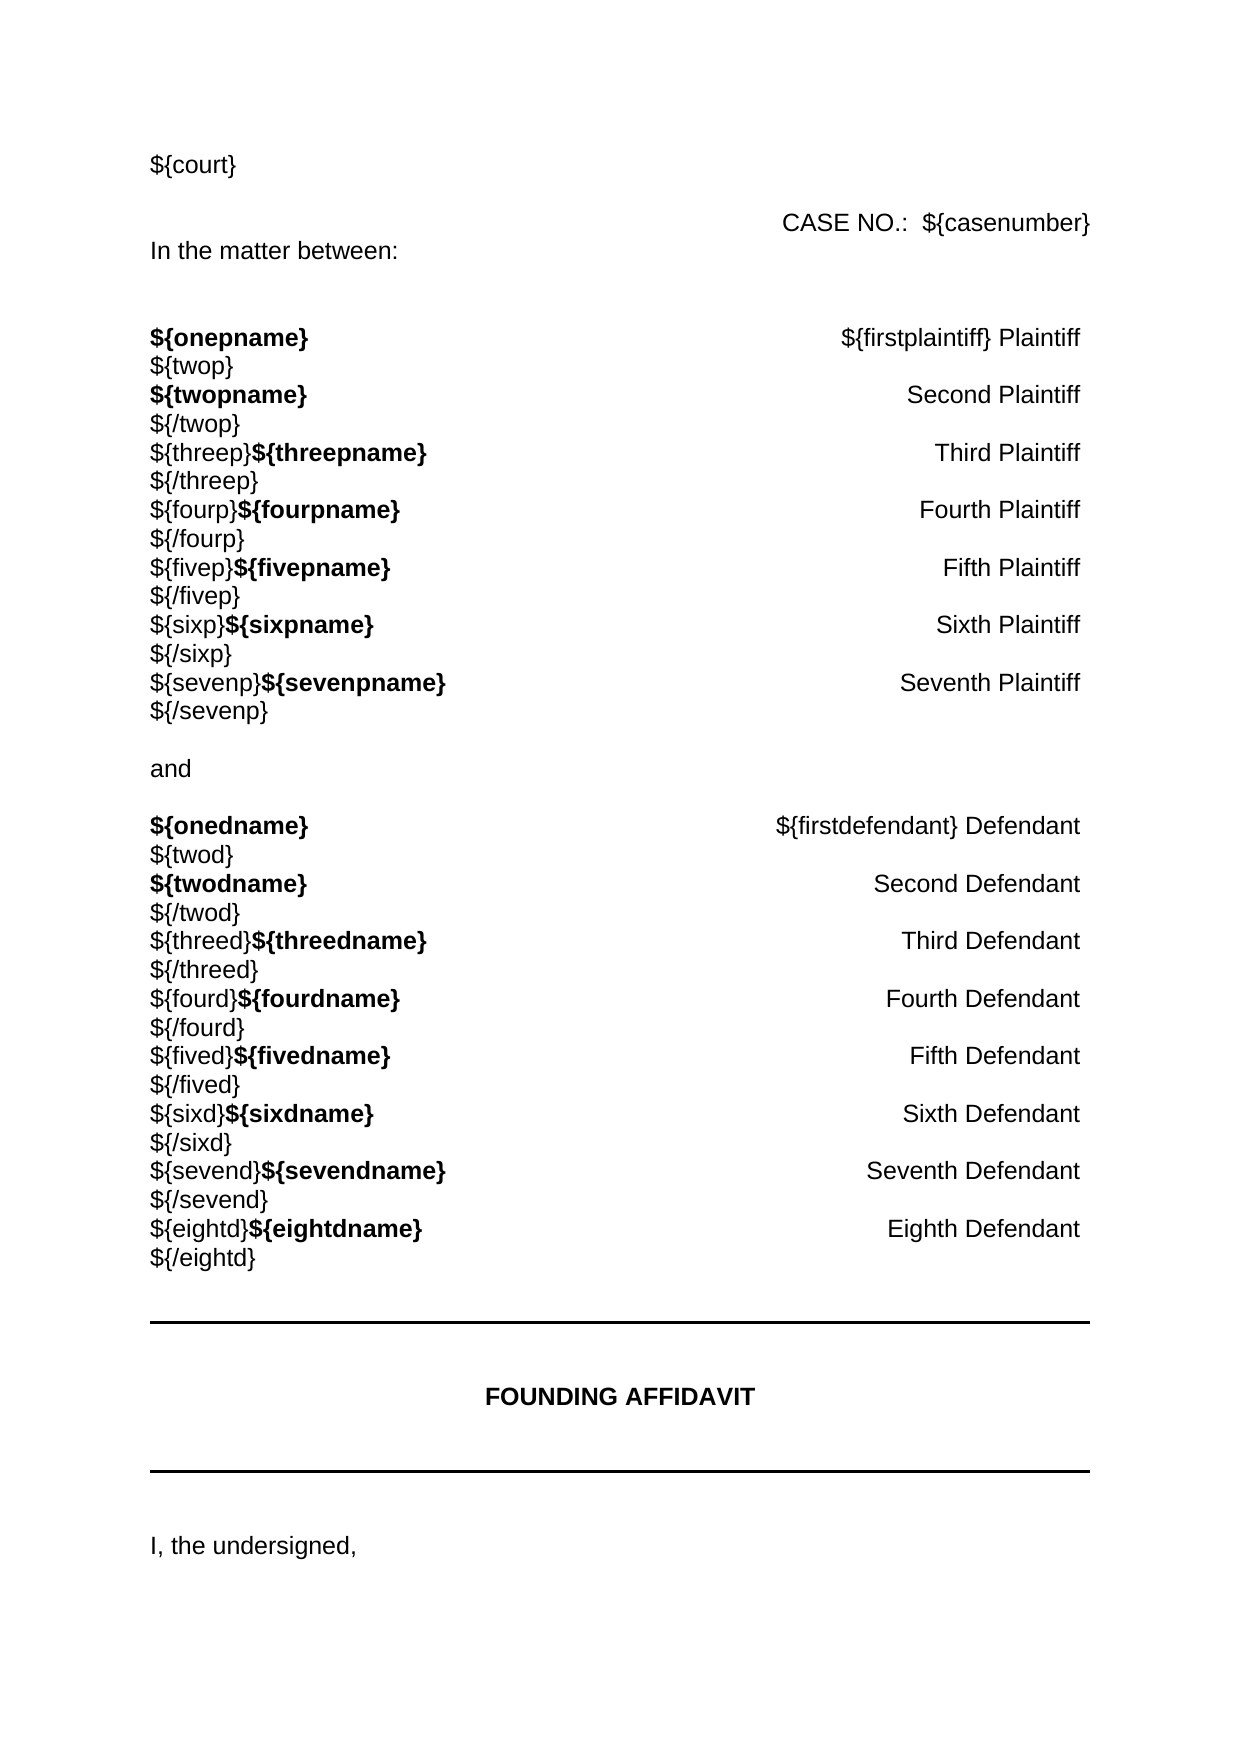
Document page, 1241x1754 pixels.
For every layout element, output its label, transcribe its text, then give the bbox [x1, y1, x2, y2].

text ${twod} [150, 840, 1090, 869]
text I, the undersigned, [150, 1531, 1090, 1559]
text FOUNDING AFFIDAVIT [150, 1382, 1090, 1410]
text ${fourd}${fourdname} Fourth Defendant [150, 984, 1090, 1012]
text ${/threed} [150, 955, 1090, 984]
text ${sevenp}${sevenpname} Seventh Plaintiff [150, 667, 1090, 696]
text ${/eightd} [150, 1242, 1090, 1271]
text ${/fourp} [150, 524, 1090, 552]
text In the matter between: [150, 236, 1090, 265]
text ${eightd}${eightdname} Eighth Defendant [150, 1214, 1090, 1242]
text ${/sixd} [150, 1127, 1090, 1156]
text and [150, 754, 1090, 782]
text ${twodname} Second Defendant [150, 869, 1090, 897]
text ${threep}${threepname} Third Plaintiff [150, 437, 1090, 466]
text ${/fivep} [150, 581, 1090, 610]
text ${onepname} ${firstplaintiff} Plaintiff [150, 322, 1090, 351]
text ${sixd}${sixdname} Sixth Defendant [150, 1099, 1090, 1127]
text ${fourp}${fourpname} Fourth Plaintiff [150, 495, 1090, 524]
text ${sixp}${sixpname} Sixth Plaintiff [150, 610, 1090, 639]
text ${court} [150, 150, 1090, 179]
text ${sevend}${sevendname} Seventh Defendant [150, 1156, 1090, 1185]
text ${twopname} Second Plaintiff [150, 380, 1090, 409]
text ${twop} [150, 351, 1090, 380]
text ${/fived} [150, 1070, 1090, 1099]
text ${/fourd} [150, 1012, 1090, 1041]
text ${threed}${threedname} Third Defendant [150, 926, 1090, 955]
text ${/twod} [150, 897, 1090, 926]
text ${/twop} [150, 409, 1090, 437]
text ${/threep} [150, 466, 1090, 495]
text ${fivep}${fivepname} Fifth Plaintiff [150, 552, 1090, 581]
text ${/sixp} [150, 639, 1090, 667]
text ${onedname} ${firstdefendant} Defendant [150, 811, 1090, 840]
text CASE NO.: ${casenumber} [150, 207, 1090, 236]
text ${fived}${fivedname} Fifth Defendant [150, 1041, 1090, 1070]
text ${/sevend} [150, 1185, 1090, 1214]
text ${/sevenp} [150, 696, 1090, 725]
